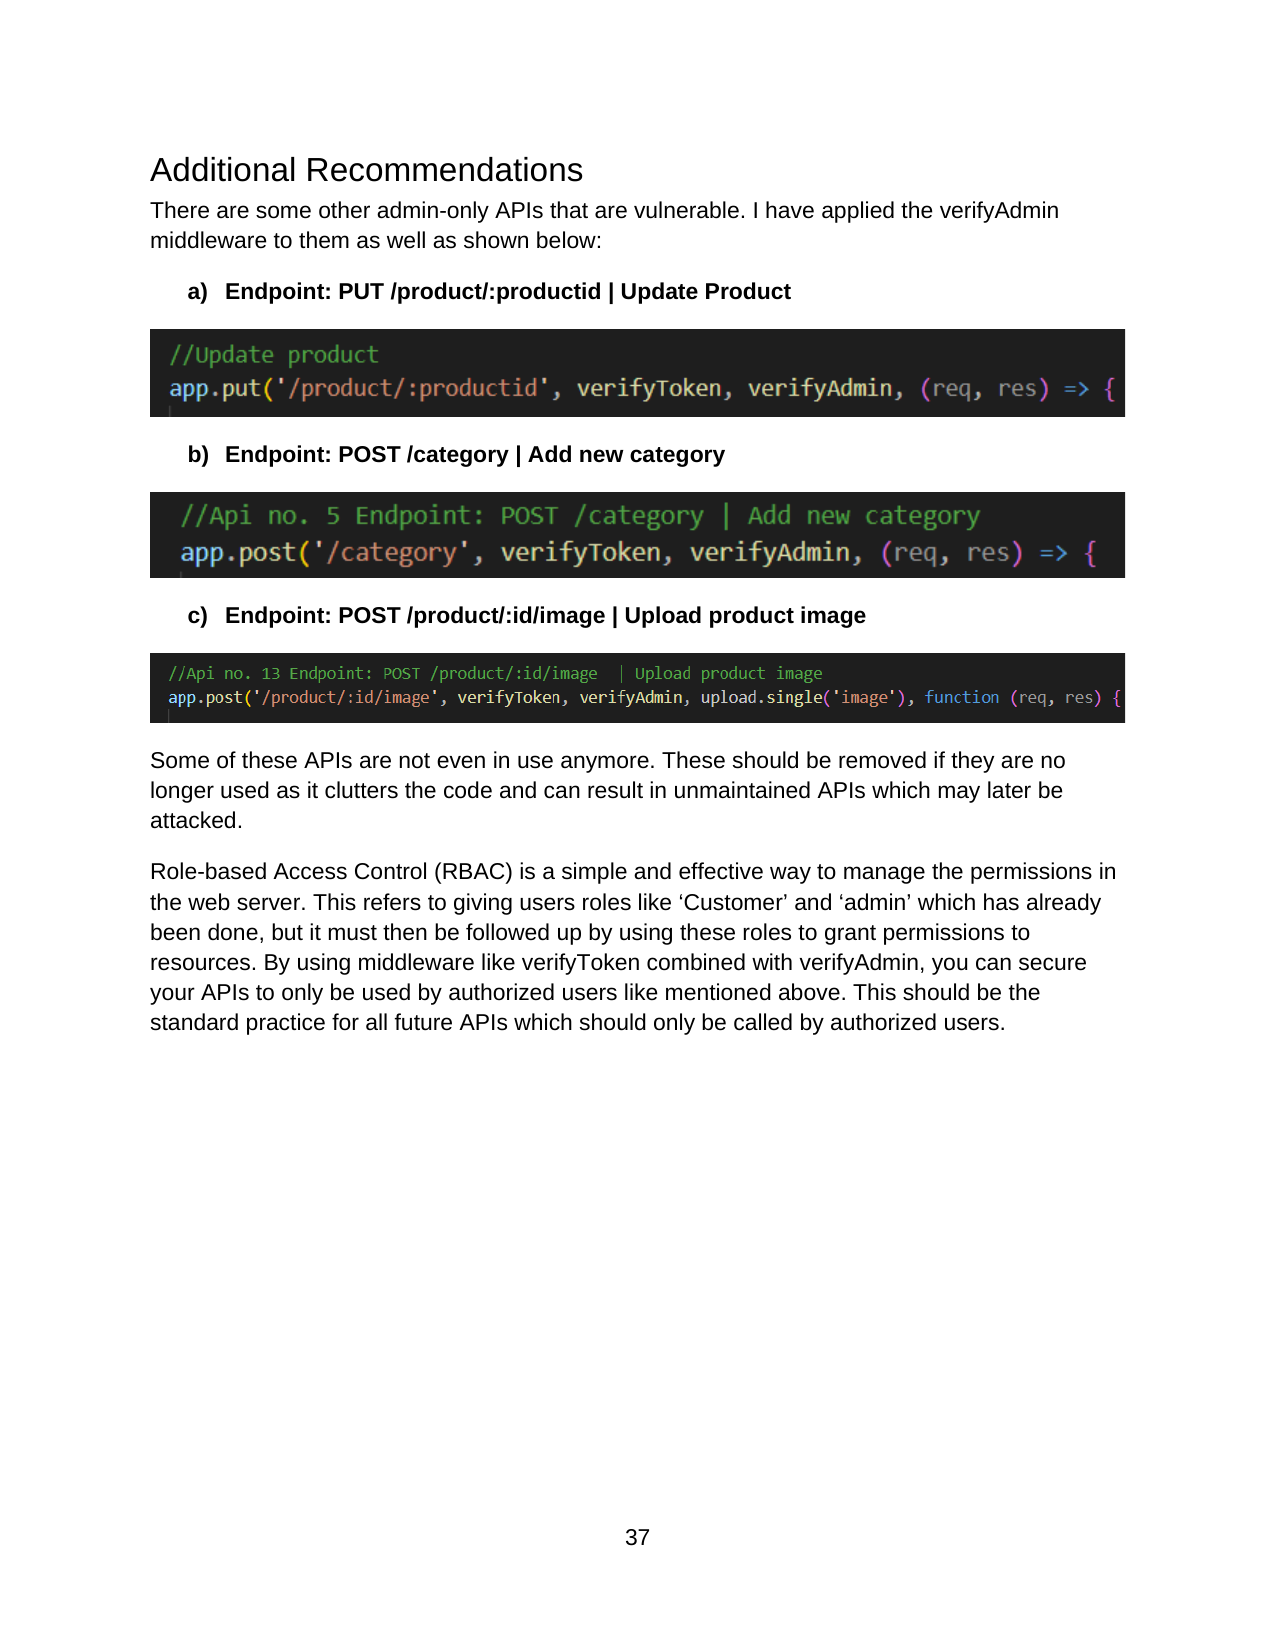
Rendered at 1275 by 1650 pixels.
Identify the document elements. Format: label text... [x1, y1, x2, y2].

text There are some other admin-only APIs that are vulnerable. I have applied the verifyAdmin middleware to them as well as shown below: [150, 197, 1125, 253]
text Some of these APIs are not even in use anymore. These should be removed if they are no longer used as it clutters the code and can result in unmaintained APIs which may later be attacked. [150, 747, 1125, 834]
picture [150, 653, 1125, 723]
list Endpoint: POST /product/:id/image | Upload product image [187, 602, 1125, 629]
list Endpoint: POST /category | Add new category [187, 441, 1125, 468]
list Endpoint: PUT /product/:productid | Update Product [187, 278, 1125, 304]
picture [150, 492, 1125, 578]
text Role-based Access Control (RBAC) is a simple and effective way to manage the permissions in the web server. This refers to giving users roles like ‘Customer’ and ‘admin’ which has already been done, but it must then be followed up by using these roles to grant permissions to resources. By using middleware like verifyToken combined with verifyAdmin, you can secure your APIs to only be used by authorized users like mentioned above. This should be the standard practice for all future APIs which should only be called by authorized users. [150, 858, 1125, 1036]
subtitle Additional Recommendations [150, 150, 1125, 188]
picture [150, 329, 1125, 417]
